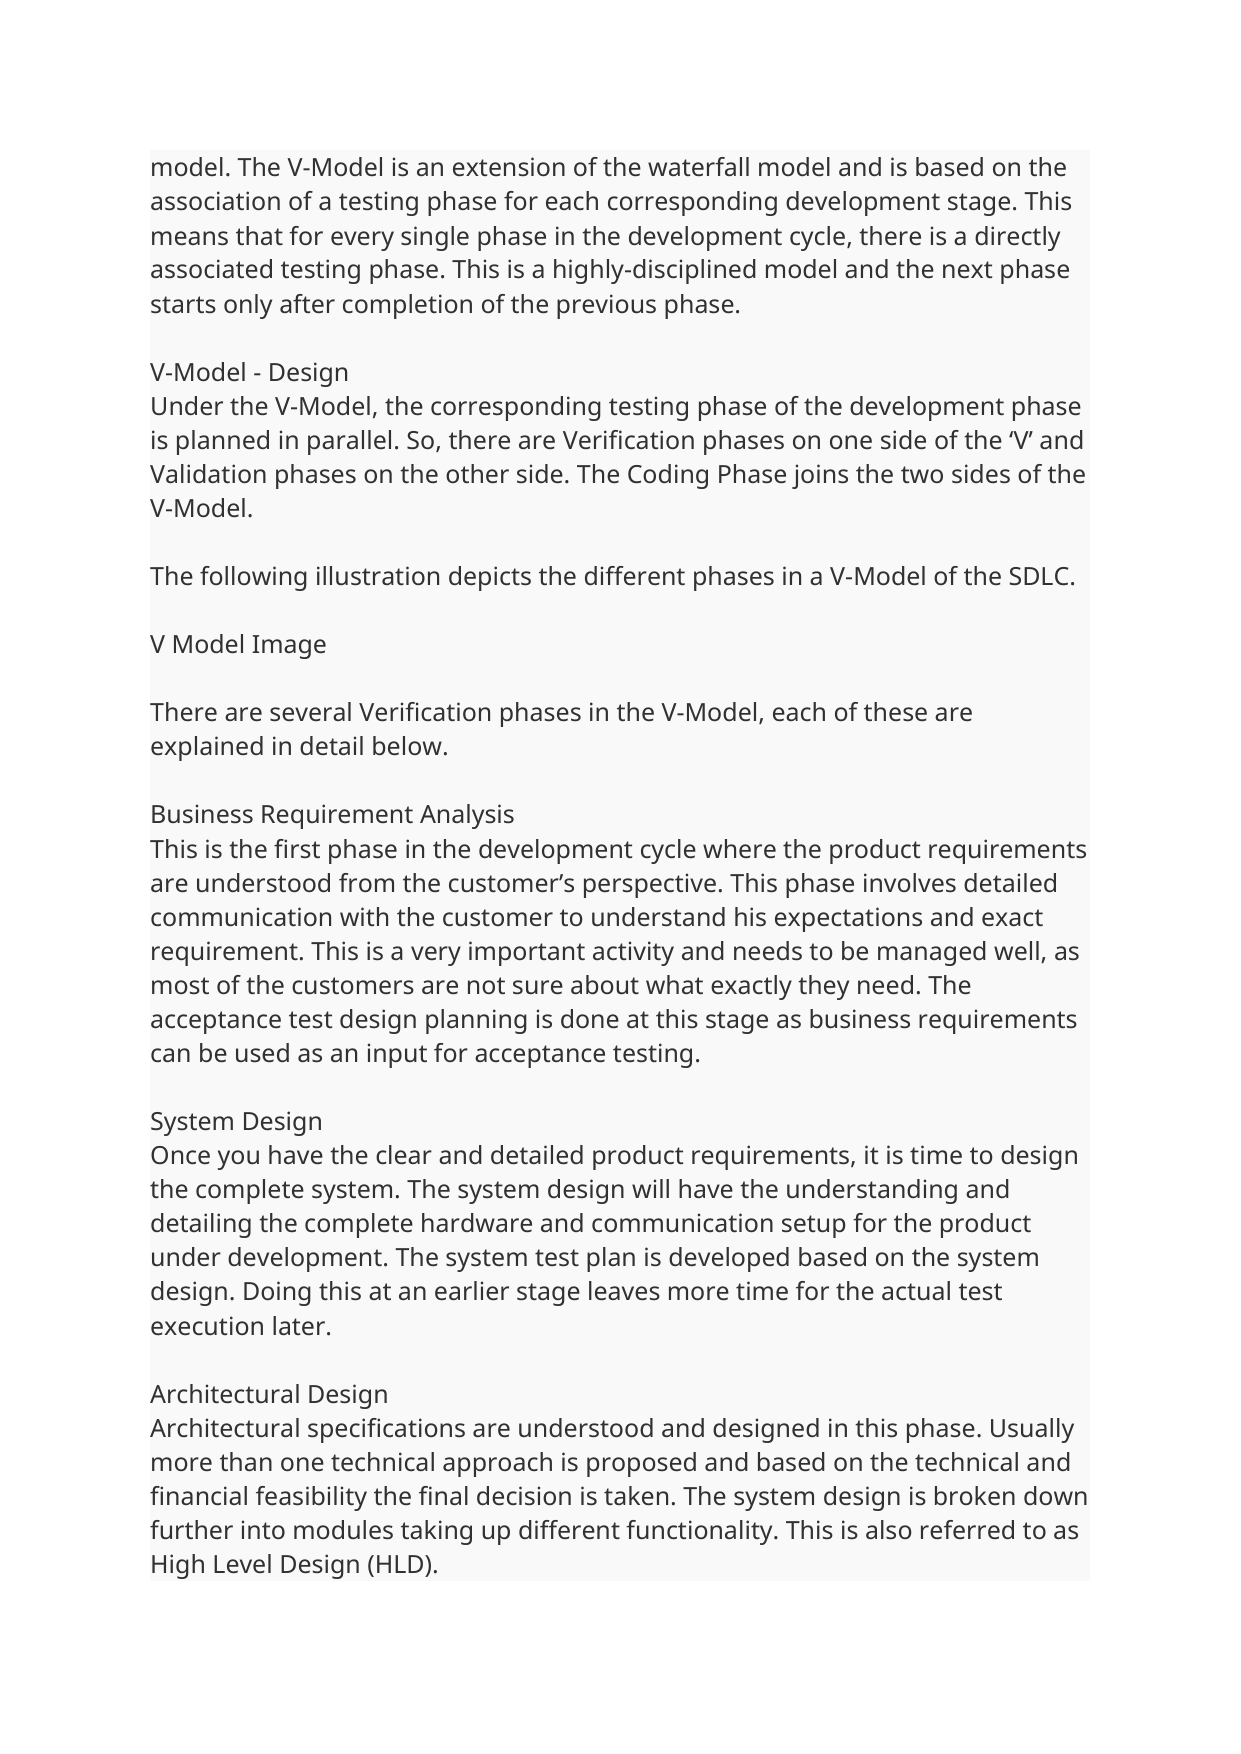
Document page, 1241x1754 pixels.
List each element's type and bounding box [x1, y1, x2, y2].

text [150, 150, 1090, 1581]
